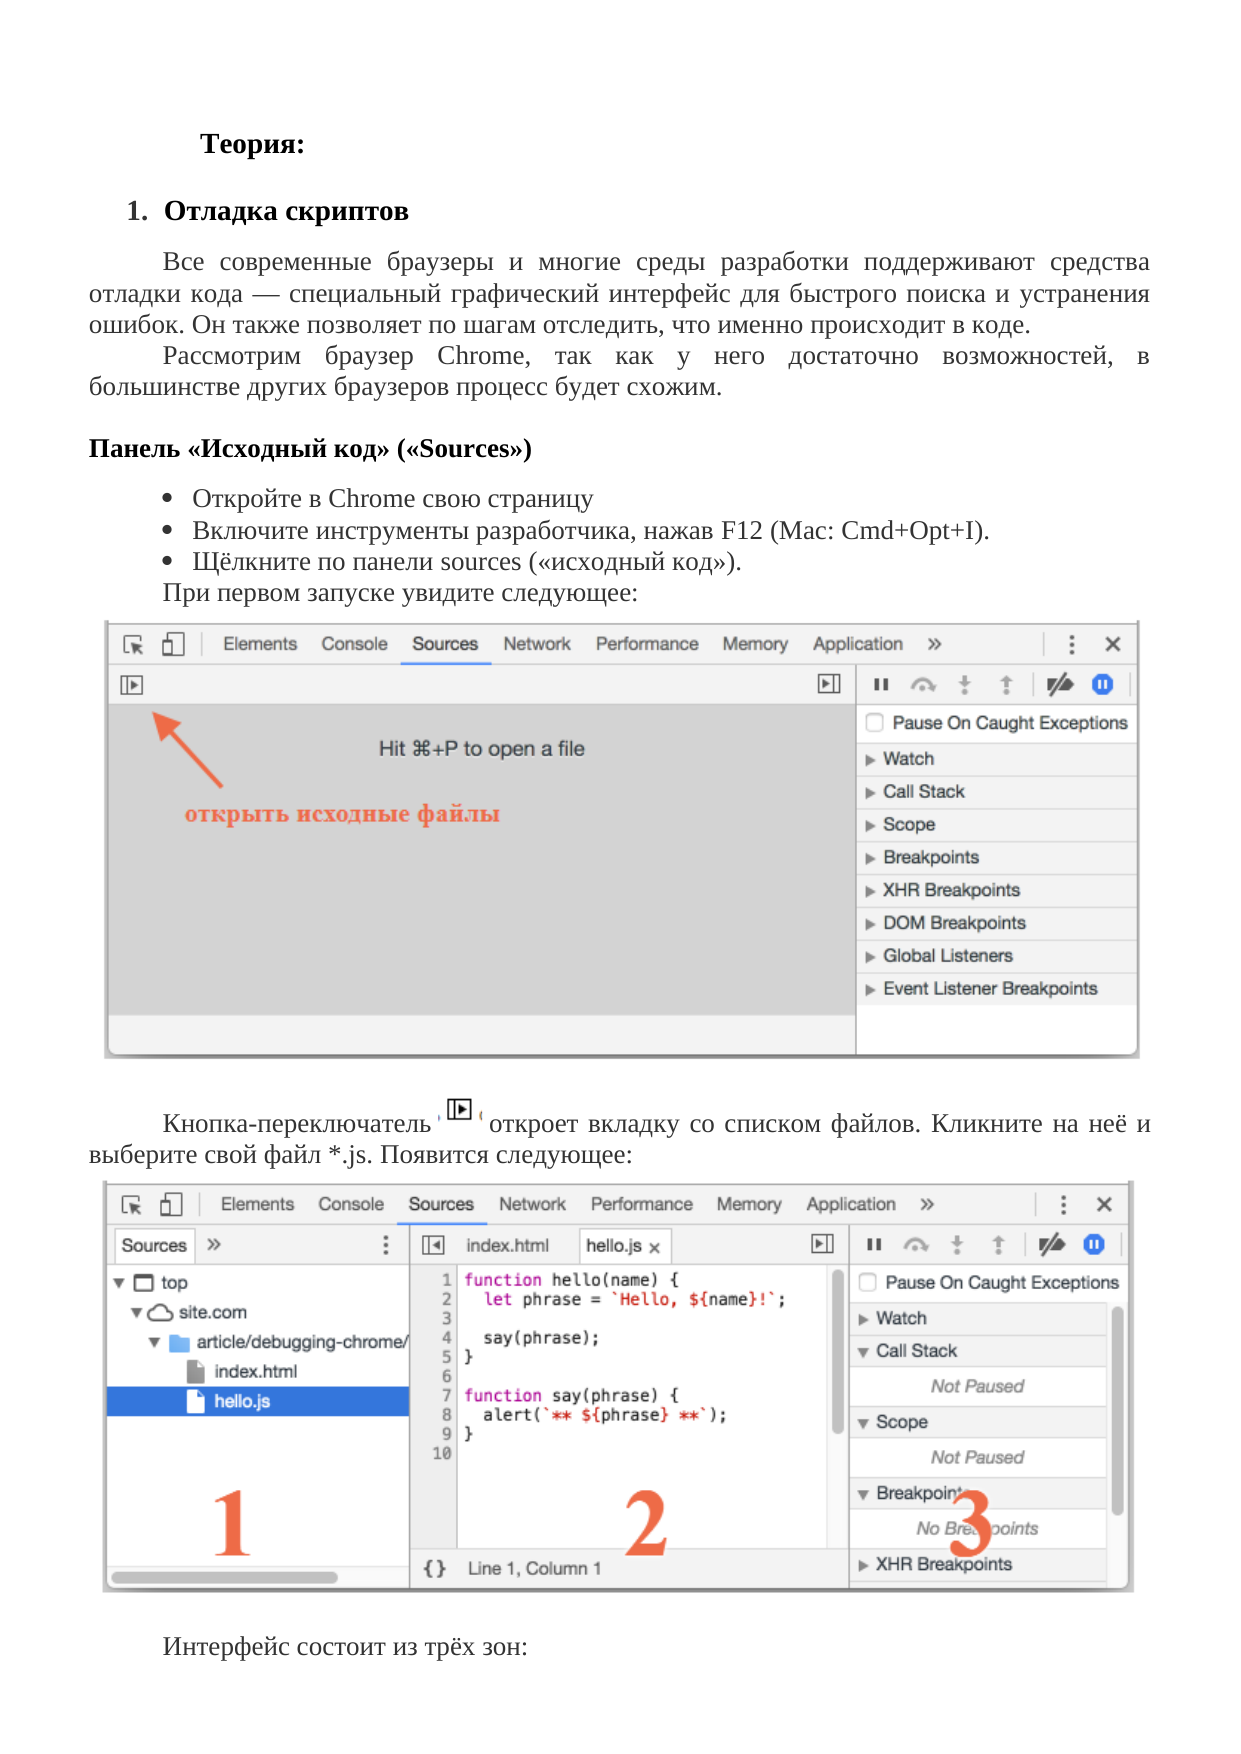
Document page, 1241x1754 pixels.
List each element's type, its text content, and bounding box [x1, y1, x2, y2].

picture [88, 1169, 1152, 1612]
picture [438, 1092, 483, 1133]
text При первом запуске увидите следующее: [89, 576, 1152, 607]
list Откройте в Chrome свою страницу [162, 482, 1152, 514]
text Панель «Исходный код» («Sources») [89, 414, 1152, 464]
text Интерфейс состоит из трёх зон: [89, 1630, 1152, 1662]
list Отладка скриптов [126, 193, 1152, 227]
list Теория: [200, 126, 1152, 160]
text Все современные браузеры и многие среды разработки поддерживают средства отладки кода — специальный графический интерфейс для быстрого поиска и устранения ошибок. Он также позволяет по шагам отследить, что именно происходит в коде. [89, 246, 1152, 339]
text Кнопка-переключатель откроет вкладку со списком файлов. Кликните на неё и выберите свой файл *.js. Появится следующее: [89, 1092, 1152, 1169]
text Рассмотрим браузер Chrome, так как у него достаточно возможностей, в большинстве других браузеров процесс будет схожим. [89, 339, 1152, 401]
picture [88, 607, 1152, 1074]
list Включите инструменты разработчика, нажав F12 (Mac: Cmd+Opt+I). [162, 514, 1152, 545]
list Щёлкните по панели sources («исходный код»). [162, 545, 1152, 576]
